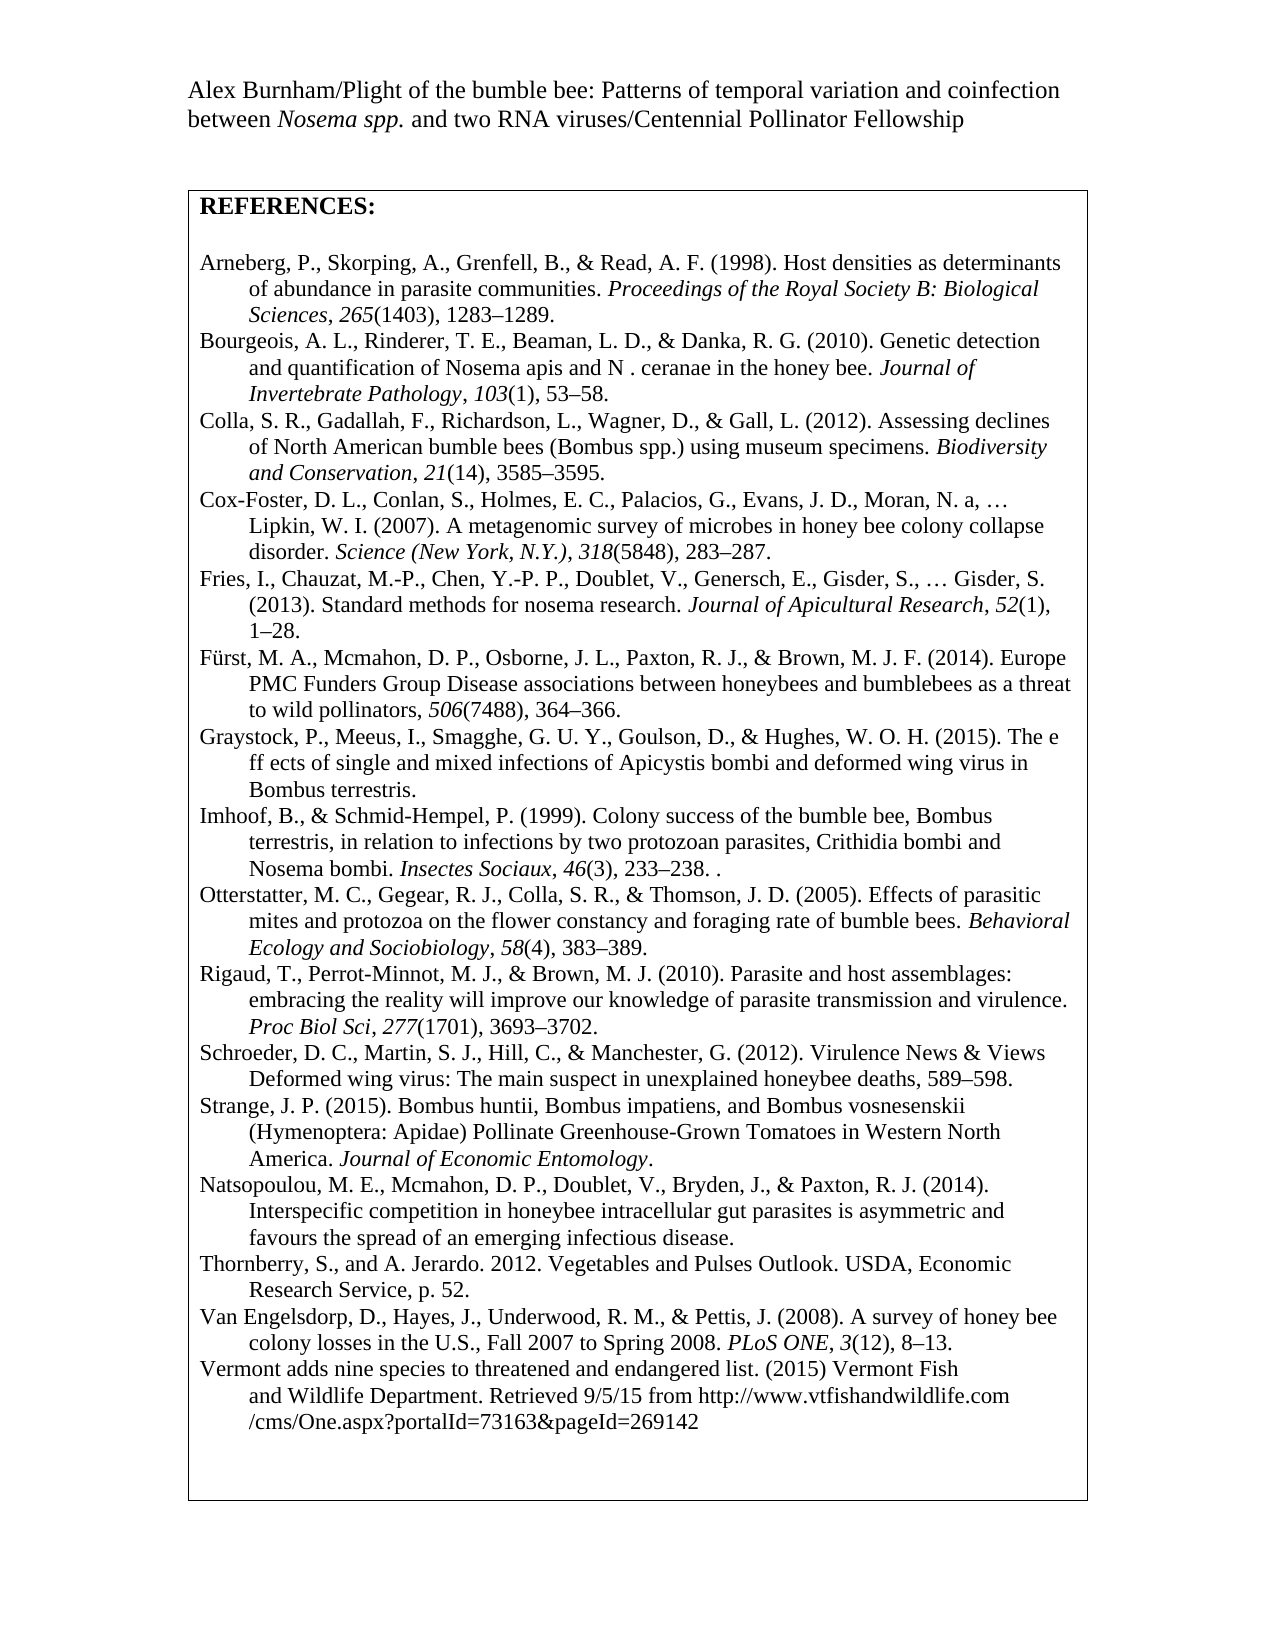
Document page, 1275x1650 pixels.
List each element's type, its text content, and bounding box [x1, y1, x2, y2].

table_cell REFERENCES: Arneberg, P., Skorping, A., Grenfell, B., & Read, A. F. (1998). Host densities as determinants of abundance in parasite communities. Proceedings of the Royal Society B: Biological Sciences, 265(1403), 1283–1289. Bourgeois, A. L., Rinderer, T. E., Beaman, L. D., & Danka, R. G. (2010). Genetic detection and quantification of Nosema apis and N . ceranae in the honey bee. Journal of Invertebrate Pathology, 103(1), 53–58. Colla, S. R., Gadallah, F., Richardson, L., Wagner, D., & Gall, L. (2012). Assessing declines of North American bumble bees (Bombus spp.) using museum specimens. Biodiversity and Conservation, 21(14), 3585–3595. Cox-Foster, D. L., Conlan, S., Holmes, E. C., Palacios, G., Evans, J. D., Moran, N. a, … Lipkin, W. I. (2007). A metagenomic survey of microbes in honey bee colony collapse disorder. Science (New York, N.Y.), 318(5848), 283–287. Fries, I., Chauzat, M.-P., Chen, Y.-P. P., Doublet, V., Genersch, E., Gisder, S., … Gisder, S. (2013). Standard methods for nosema research. Journal of Apicultural Research, 52(1), 1–28. Fürst, M. A., Mcmahon, D. P., Osborne, J. L., Paxton, R. J., & Brown, M. J. F. (2014). Europe PMC Funders Group Disease associations between honeybees and bumblebees as a threat to wild pollinators, 506(7488), 364–366. Graystock, P., Meeus, I., Smagghe, G. U. Y., Goulson, D., & Hughes, W. O. H. (2015). The e ff ects of single and mixed infections of Apicystis bombi and deformed wing virus in Bombus terrestris. Imhoof, B., & Schmid-Hempel, P. (1999). Colony success of the bumble bee, Bombus terrestris, in relation to infections by two protozoan parasites, Crithidia bombi and Nosema bombi. Insectes Sociaux, 46(3), 233–238. . Otterstatter, M. C., Gegear, R. J., Colla, S. R., & Thomson, J. D. (2005). Effects of parasitic mites and protozoa on the flower constancy and foraging rate of bumble bees. Behavioral Ecology and Sociobiology, 58(4), 383–389. Rigaud, T., Perrot-Minnot, M. J., & Brown, M. J. (2010). Parasite and host assemblages: embracing the reality will improve our knowledge of parasite transmission and virulence. Proc Biol Sci, 277(1701), 3693–3702. Schroeder, D. C., Martin, S. J., Hill, C., & Manchester, G. (2012). Virulence News & Views Deformed wing virus: The main suspect in unexplained honeybee deaths, 589–598. Strange, J. P. (2015). Bombus huntii, Bombus impatiens, and Bombus vosnesenskii (Hymenoptera: Apidae) Pollinate Greenhouse-Grown Tomatoes in Western North America. Journal of Economic Entomology. Natsopoulou, M. E., Mcmahon, D. P., Doublet, V., Bryden, J., & Paxton, R. J. (2014). Interspecific competition in honeybee intracellular gut parasites is asymmetric and favours the spread of an emerging infectious disease. Thornberry, S., and A. Jerardo. 2012. Vegetables and Pulses Outlook. USDA, Economic Research Service, p. 52. Van Engelsdorp, D., Hayes, J., Underwood, R. M., & Pettis, J. (2008). A survey of honey bee colony losses in the U.S., Fall 2007 to Spring 2008. PLoS ONE, 3(12), 8–13. Vermont adds nine species to threatened and endangered list. (2015) Vermont Fish and Wildlife Department. Retrieved 9/5/15 from http://www.vtfishandwildlife.com /cms/One.aspx?portalId=73163&pageId=269142 [189, 191, 1087, 1500]
